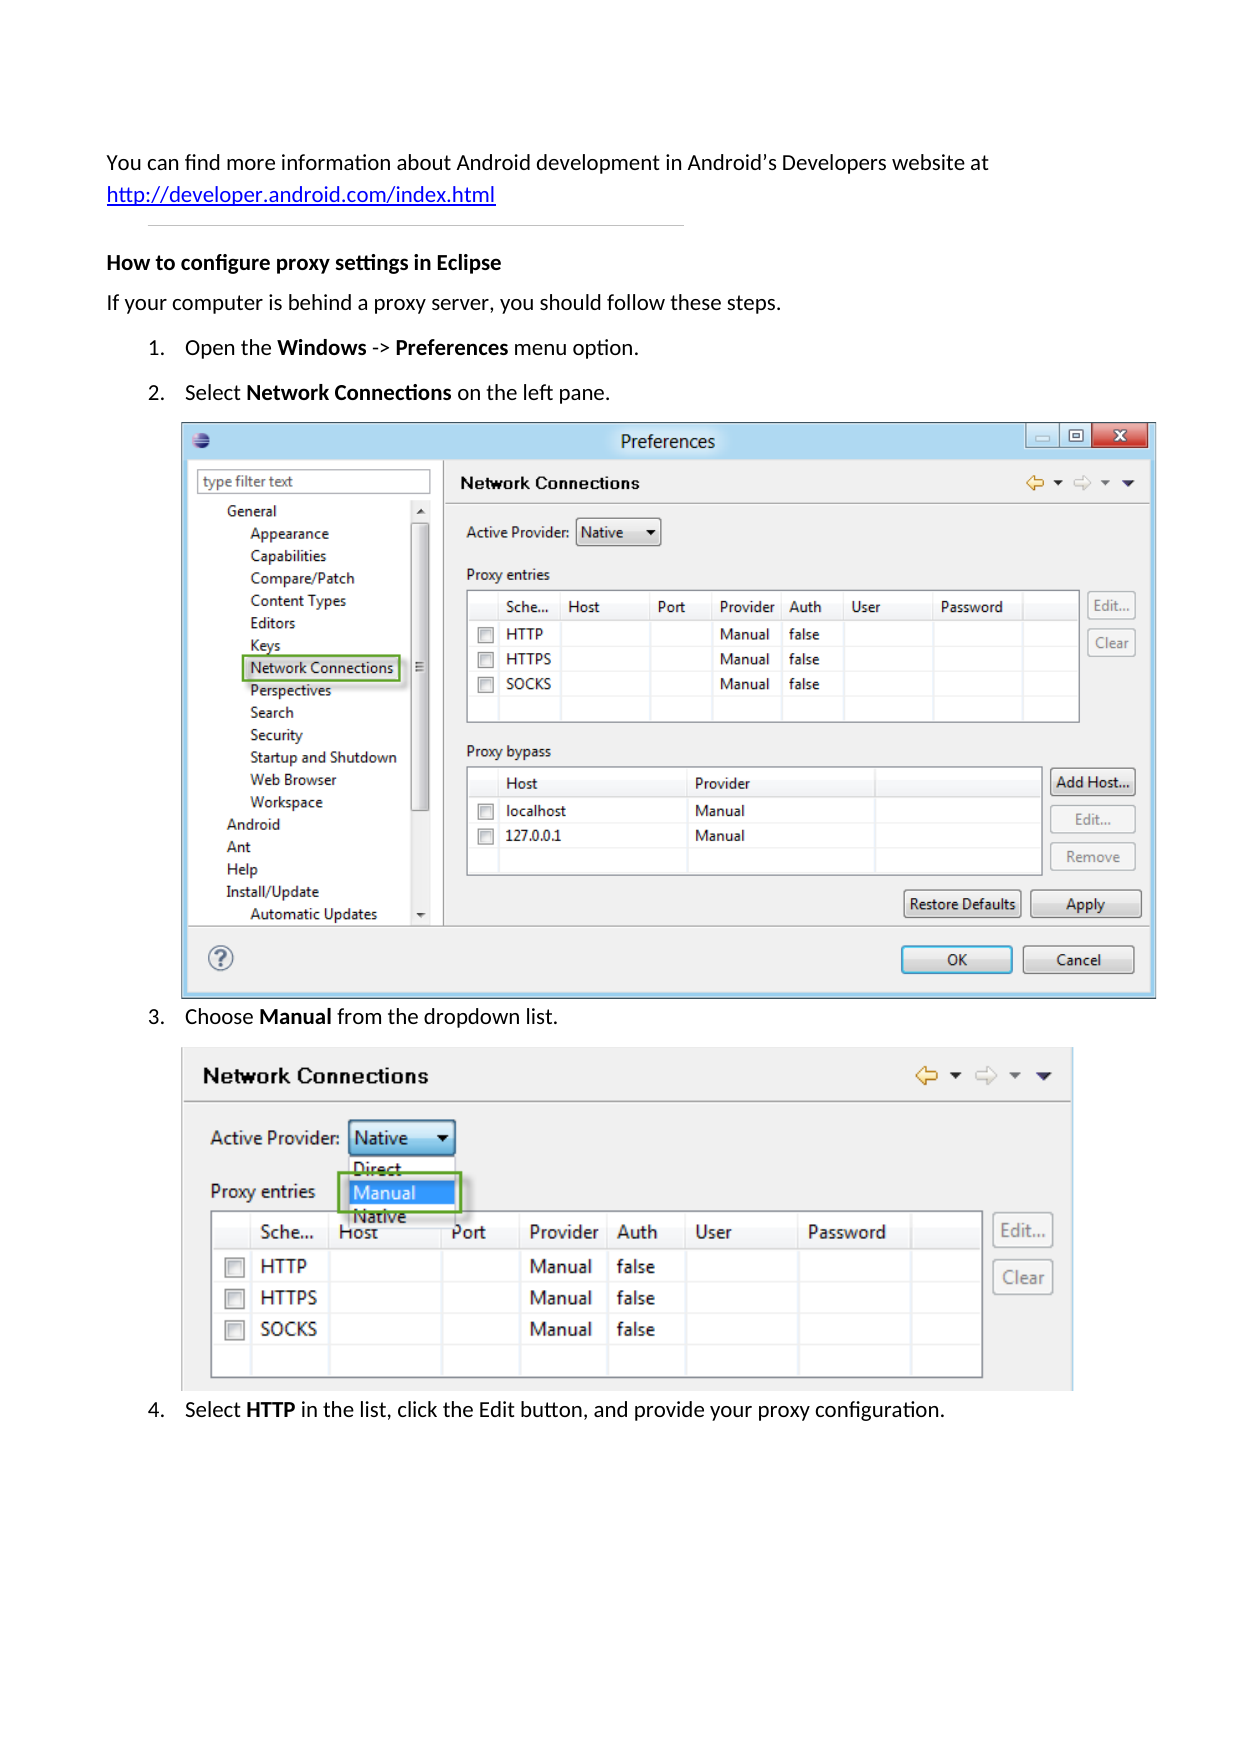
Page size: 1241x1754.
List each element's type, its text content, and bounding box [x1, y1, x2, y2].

list Choose Manual from the dropdown list. [148, 1002, 1134, 1030]
list Select Network Connections on the left pane. [148, 378, 1134, 406]
picture [181, 1047, 1074, 1391]
list Open the Windows -> Preferences menu option. [148, 333, 1134, 361]
text How to configure proxy settings in Eclipse [106, 248, 1134, 276]
list Select HTTP in the list, click the Edit button, and provide your proxy configuration. [148, 1395, 1134, 1423]
text You can find more information about Android development in Android’s Developers website at http://developer.android.com/index.html [106, 148, 1134, 208]
picture [181, 422, 1157, 999]
text If your computer is behind a proxy server, you should follow these steps. [106, 288, 1134, 317]
